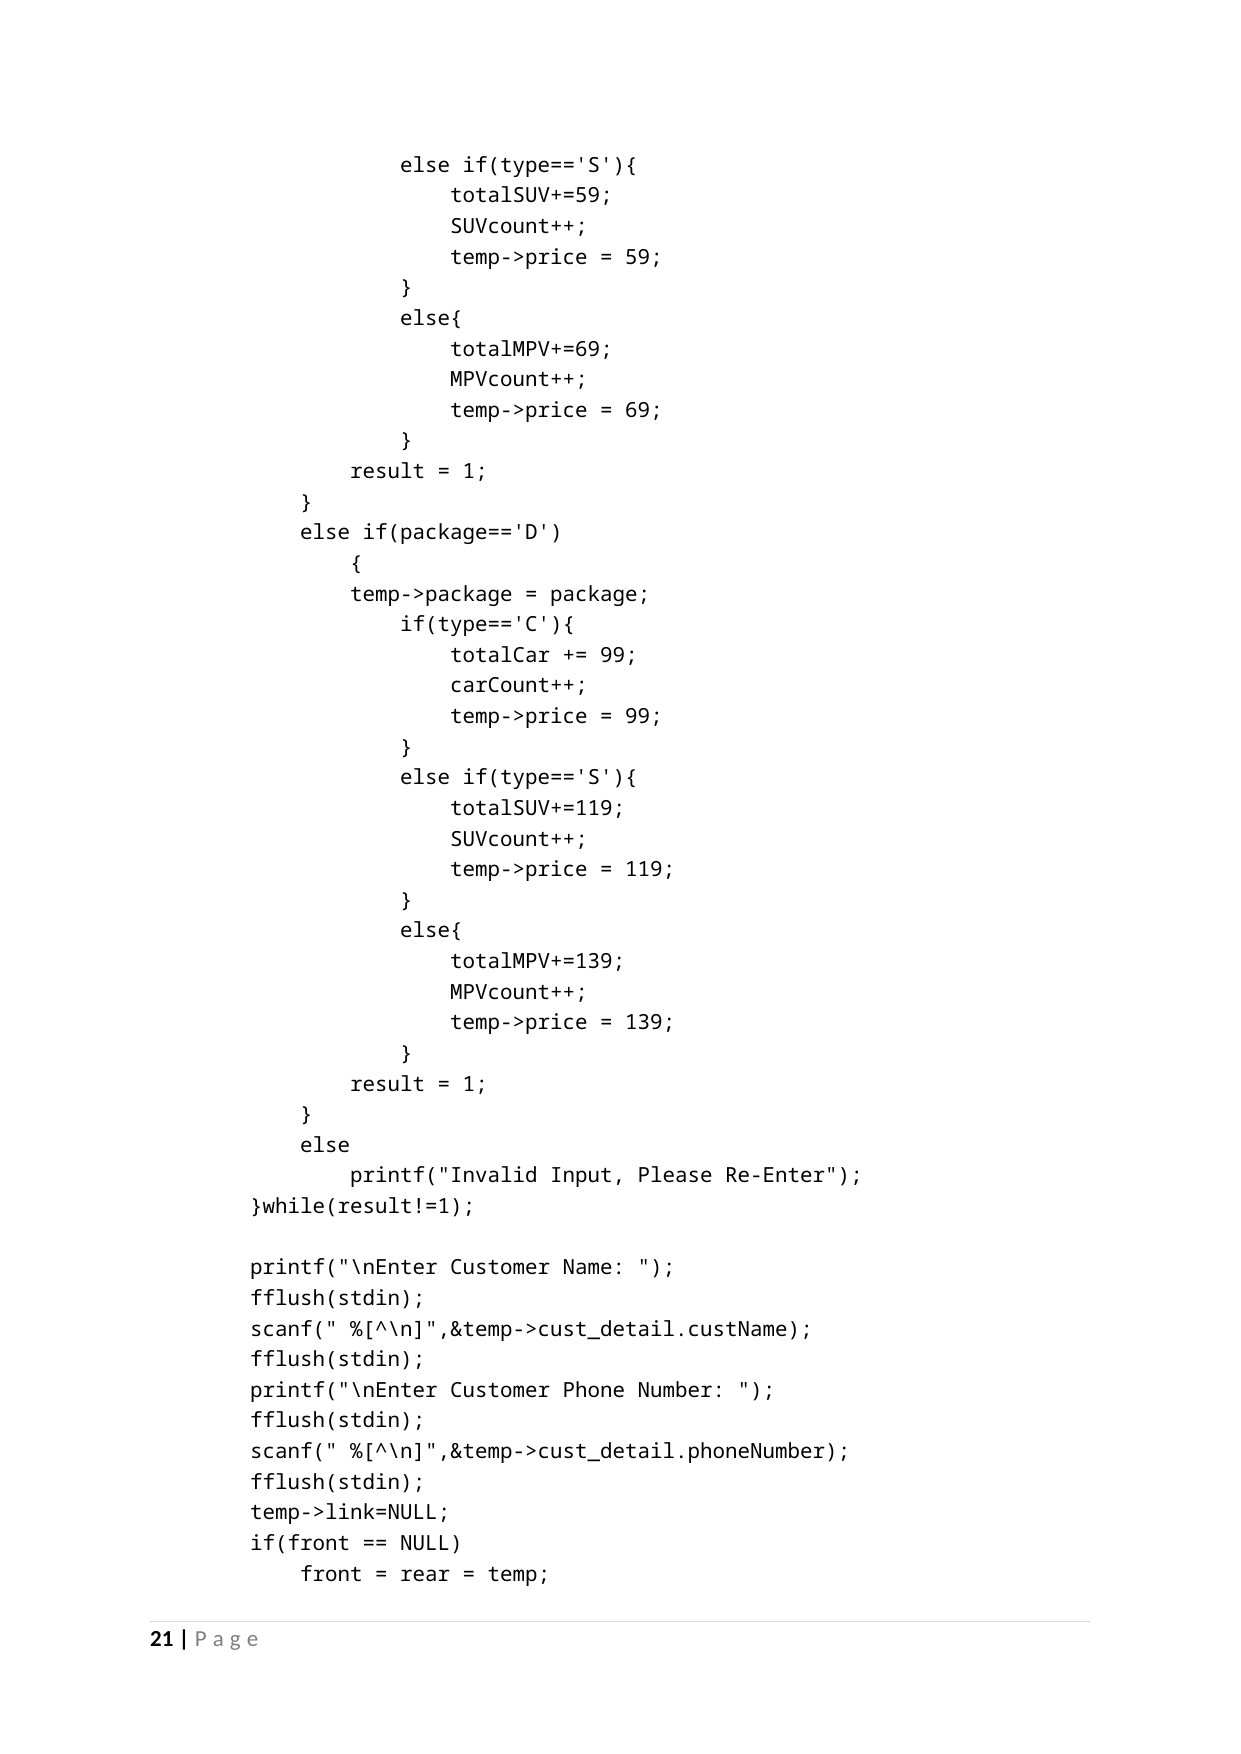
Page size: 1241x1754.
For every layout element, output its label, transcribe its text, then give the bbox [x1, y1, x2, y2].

text totalMPV+=139; [150, 946, 1090, 975]
text result = 1; [150, 1069, 1090, 1097]
text MPVcount++; [150, 364, 1090, 393]
text SUVcount++; [150, 824, 1090, 852]
text totalCar += 99; [150, 640, 1090, 668]
text } [150, 1099, 1090, 1128]
text else{ [150, 916, 1090, 944]
text scanf(" %[^\n]",&temp->cust_detail.phoneNumber); [150, 1436, 1090, 1465]
text printf("Invalid Input, Please Re-Enter"); [150, 1161, 1090, 1189]
text temp->price = 139; [150, 1007, 1090, 1036]
text fflush(stdin); [150, 1406, 1090, 1434]
text totalSUV+=59; [150, 181, 1090, 209]
text printf("\nEnter Customer Name: "); [150, 1252, 1090, 1281]
text scanf(" %[^\n]",&temp->cust_detail.custName); [150, 1314, 1090, 1342]
text { [150, 548, 1090, 577]
text }while(result!=1); [150, 1191, 1090, 1220]
text MPVcount++; [150, 977, 1090, 1005]
text } [150, 487, 1090, 515]
text temp->price = 119; [150, 854, 1090, 883]
text if(front == NULL) [150, 1528, 1090, 1557]
text temp->link=NULL; [150, 1497, 1090, 1526]
text fflush(stdin); [150, 1283, 1090, 1312]
text SUVcount++; [150, 211, 1090, 240]
text temp->price = 59; [150, 242, 1090, 270]
text else if(type=='S'){ [150, 150, 1090, 178]
text temp->package = package; [150, 579, 1090, 607]
text else [150, 1130, 1090, 1158]
text else if(package=='D') [150, 517, 1090, 546]
text fflush(stdin); [150, 1344, 1090, 1373]
text printf("\nEnter Customer Phone Number: "); [150, 1375, 1090, 1403]
text } [150, 426, 1090, 454]
text totalSUV+=119; [150, 793, 1090, 822]
text temp->price = 99; [150, 701, 1090, 730]
text totalMPV+=69; [150, 334, 1090, 362]
text fflush(stdin); [150, 1467, 1090, 1495]
text carCount++; [150, 671, 1090, 699]
text result = 1; [150, 456, 1090, 485]
text if(type=='C'){ [150, 609, 1090, 638]
text else if(type=='S'){ [150, 762, 1090, 791]
text front = rear = temp; [150, 1559, 1090, 1587]
text temp->price = 69; [150, 395, 1090, 423]
text } [150, 1038, 1090, 1067]
text else{ [150, 303, 1090, 332]
text } [150, 885, 1090, 913]
text } [150, 272, 1090, 301]
text } [150, 732, 1090, 760]
